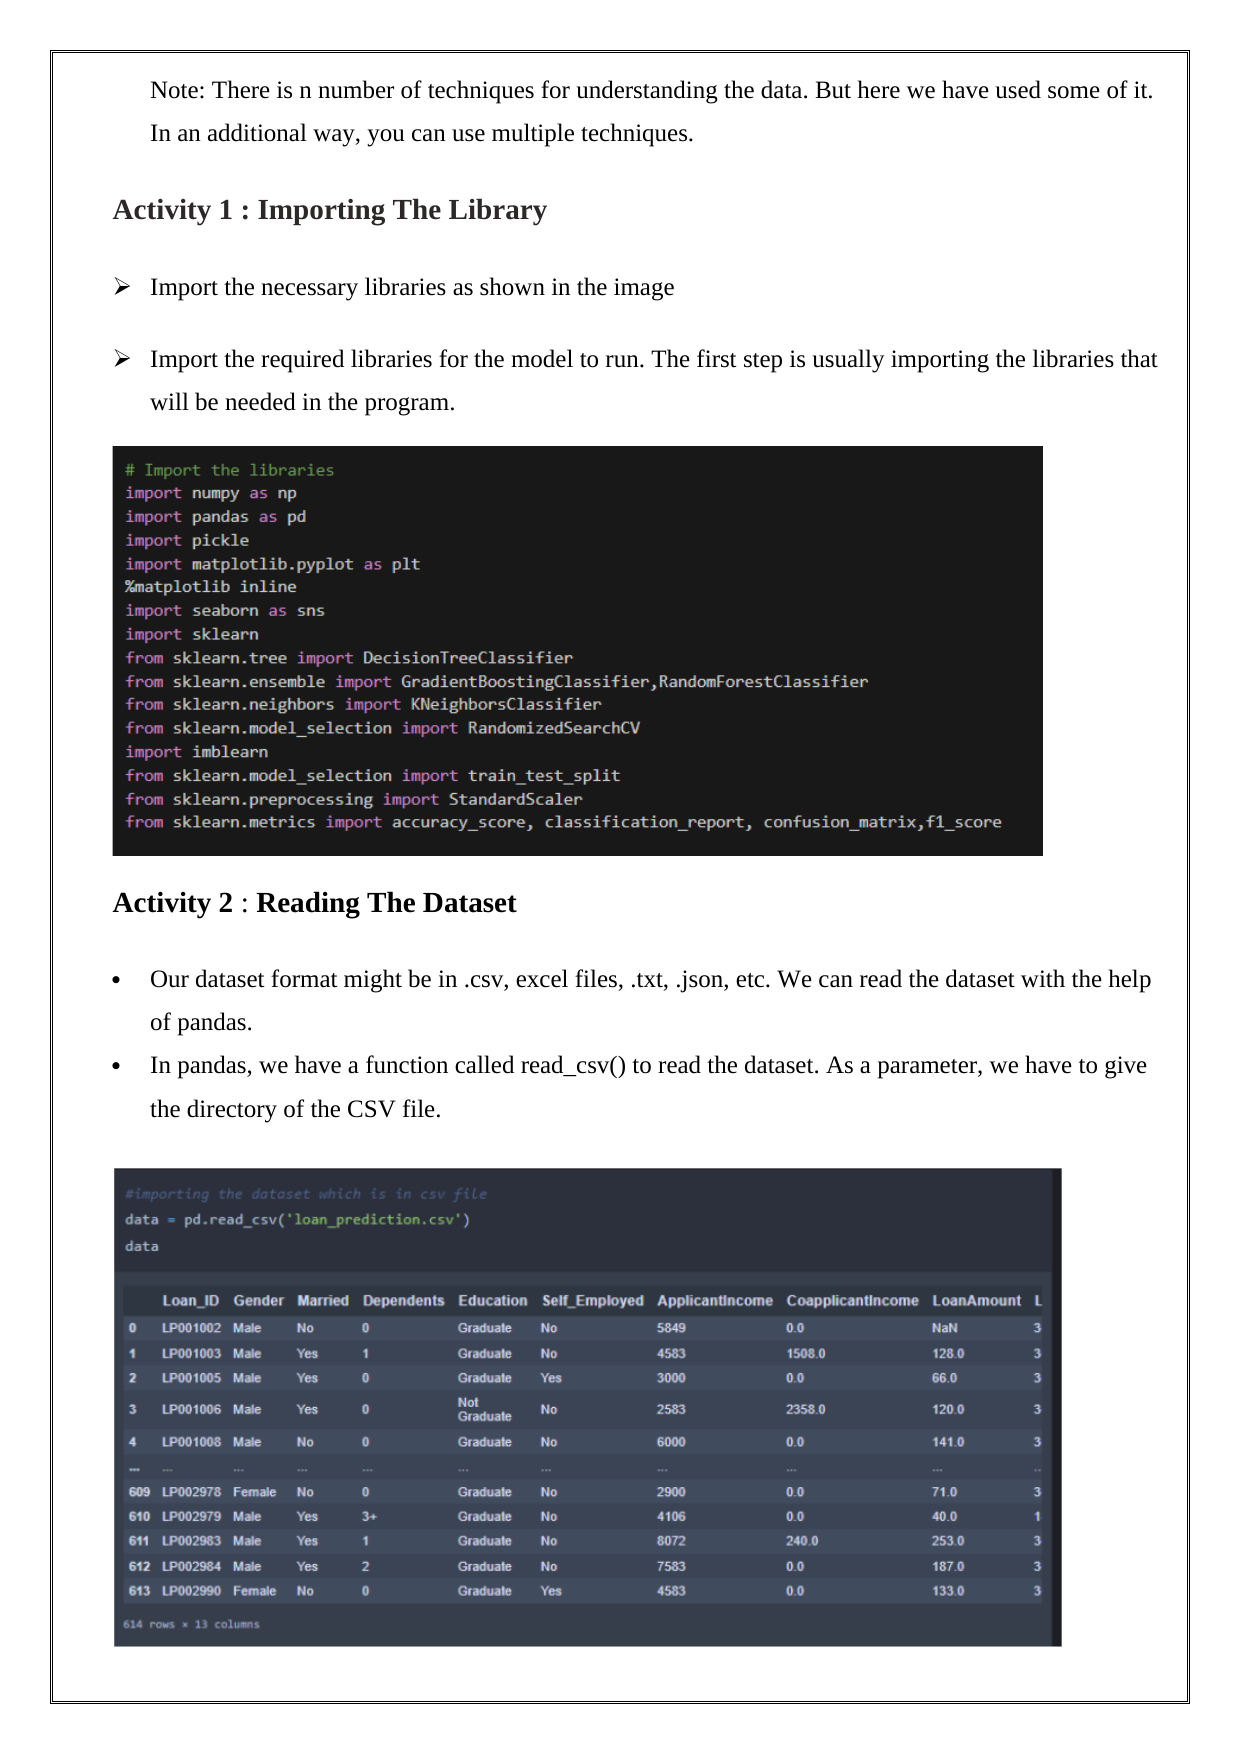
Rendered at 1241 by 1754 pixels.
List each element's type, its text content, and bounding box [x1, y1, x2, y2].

picture [112, 446, 1043, 856]
picture [112, 1166, 1064, 1650]
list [112, 75, 1165, 147]
list Import the required libraries for the model to run. The first step is usually importing the libraries that will be needed in the program. [112, 344, 1165, 416]
list Import the necessary libraries as shown in the image [112, 272, 1165, 301]
text Activity 1 : Importing The Library [112, 192, 1165, 226]
list Our dataset format might be in .csv, excel files, .txt, .json, etc. We can read the dataset with the help of pandas. [112, 964, 1165, 1036]
text Activity 2 : Reading The Dataset [112, 885, 1165, 918]
list In pandas, we have a function called read_csv() to read the dataset. As a parameter, we have to give the directory of the CSV file. [112, 1051, 1165, 1122]
